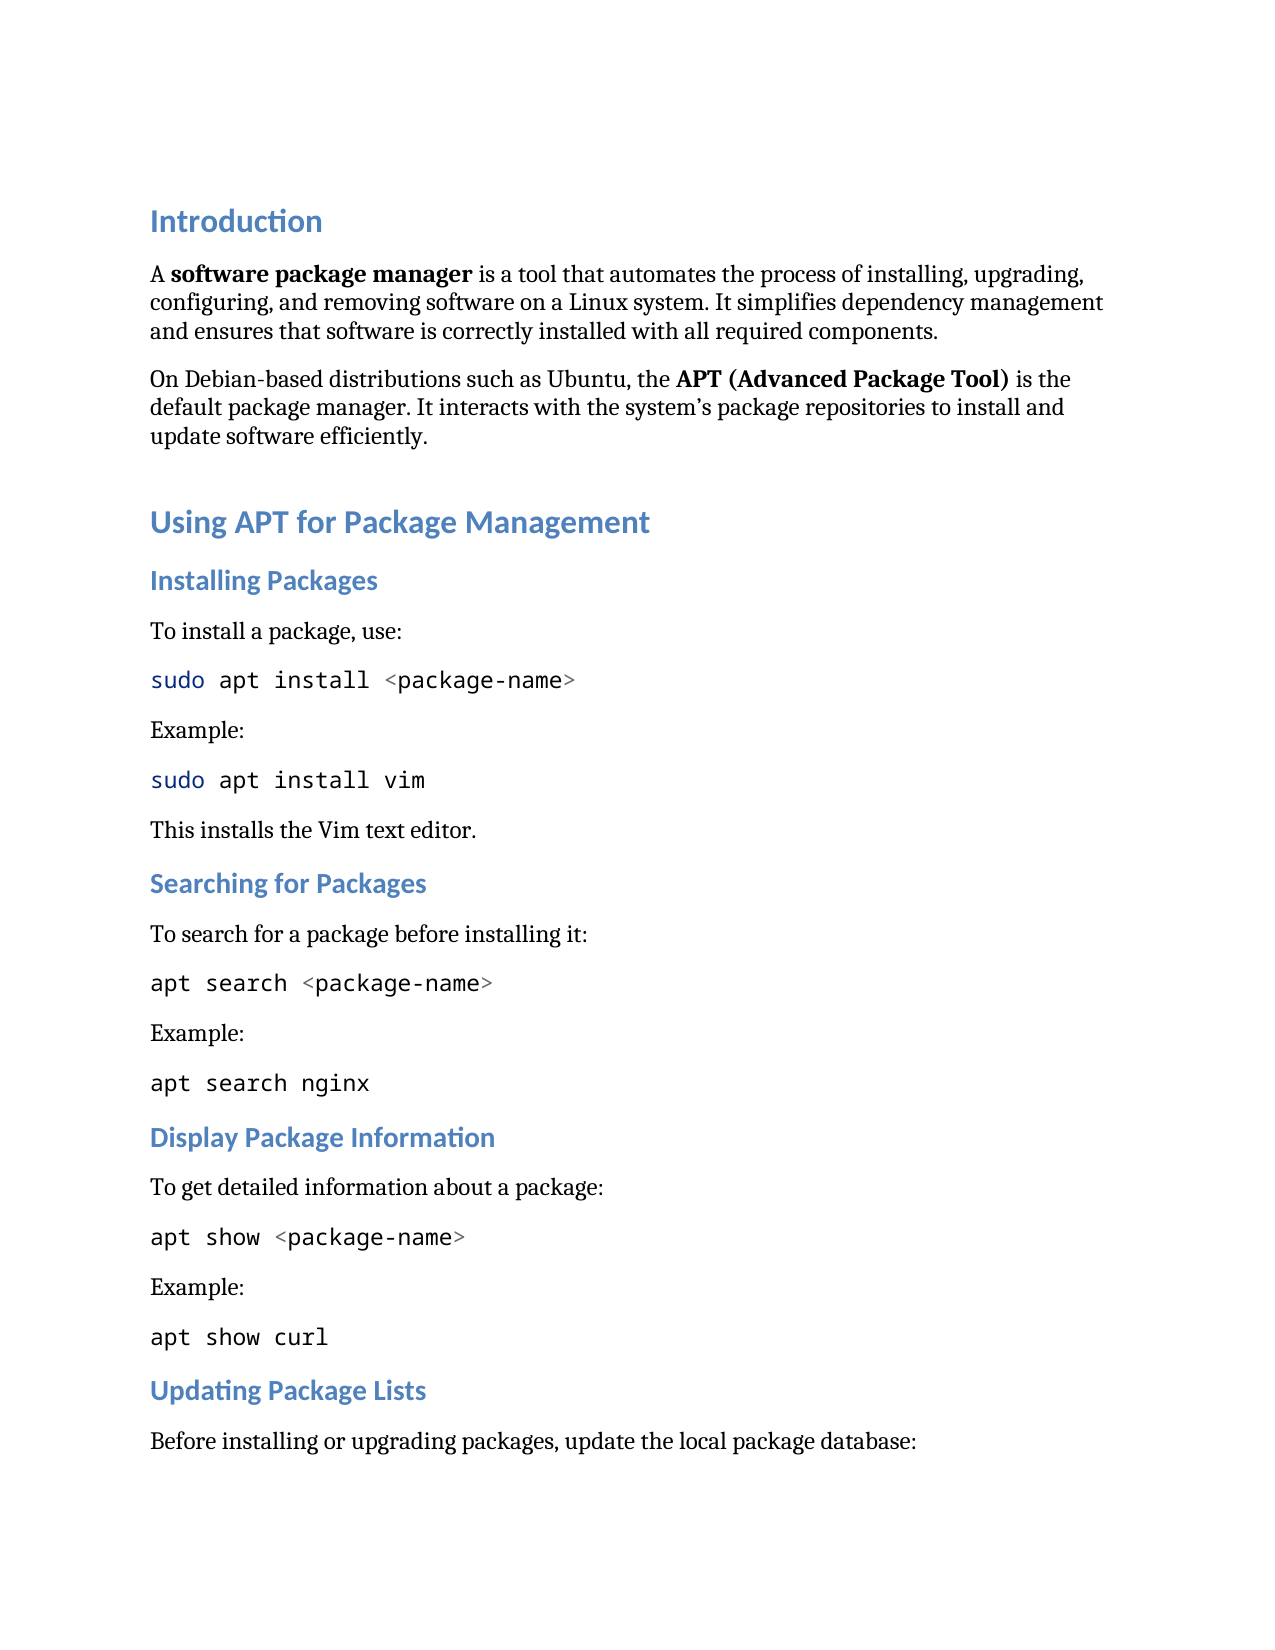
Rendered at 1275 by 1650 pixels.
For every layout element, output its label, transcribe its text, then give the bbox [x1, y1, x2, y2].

text This installs the Vim text editor. [150, 816, 1125, 844]
text To get detailed information about a package: [150, 1173, 1125, 1202]
subtitle Using APT for Package Management [150, 501, 1125, 541]
text Example: [150, 716, 1125, 745]
text Before installing or upgrading packages, update the local package database: [150, 1427, 1125, 1456]
text apt show curl [150, 1320, 1125, 1352]
text apt show <package-name> [150, 1221, 1125, 1252]
text On Debian-based distributions such as Ubuntu, the APT (Advanced Package Tool) is the default package manager. It interacts with the system’s package repositories to install and update software efficiently. [150, 364, 1125, 451]
subtitle Display Package Information [150, 1119, 1125, 1154]
subtitle Installing Packages [150, 562, 1125, 598]
text Example: [150, 1019, 1125, 1048]
text sudo apt install <package-name> [150, 664, 1125, 695]
text To install a package, use: [150, 617, 1125, 645]
text Example: [150, 1273, 1125, 1302]
subtitle Updating Package Lists [150, 1372, 1125, 1408]
subtitle Searching for Packages [150, 865, 1125, 901]
text sudo apt install vim [150, 764, 1125, 795]
text A software package manager is a tool that automates the process of installing, upgrading, configuring, and removing software on a Linux system. It simplifies dependency management and ensures that software is correctly installed with all required components. [150, 259, 1125, 346]
text apt search <package-name> [150, 967, 1125, 998]
subtitle Introduction [150, 200, 1125, 241]
text apt search nginx [150, 1067, 1125, 1098]
text To search for a package before installing it: [150, 920, 1125, 948]
